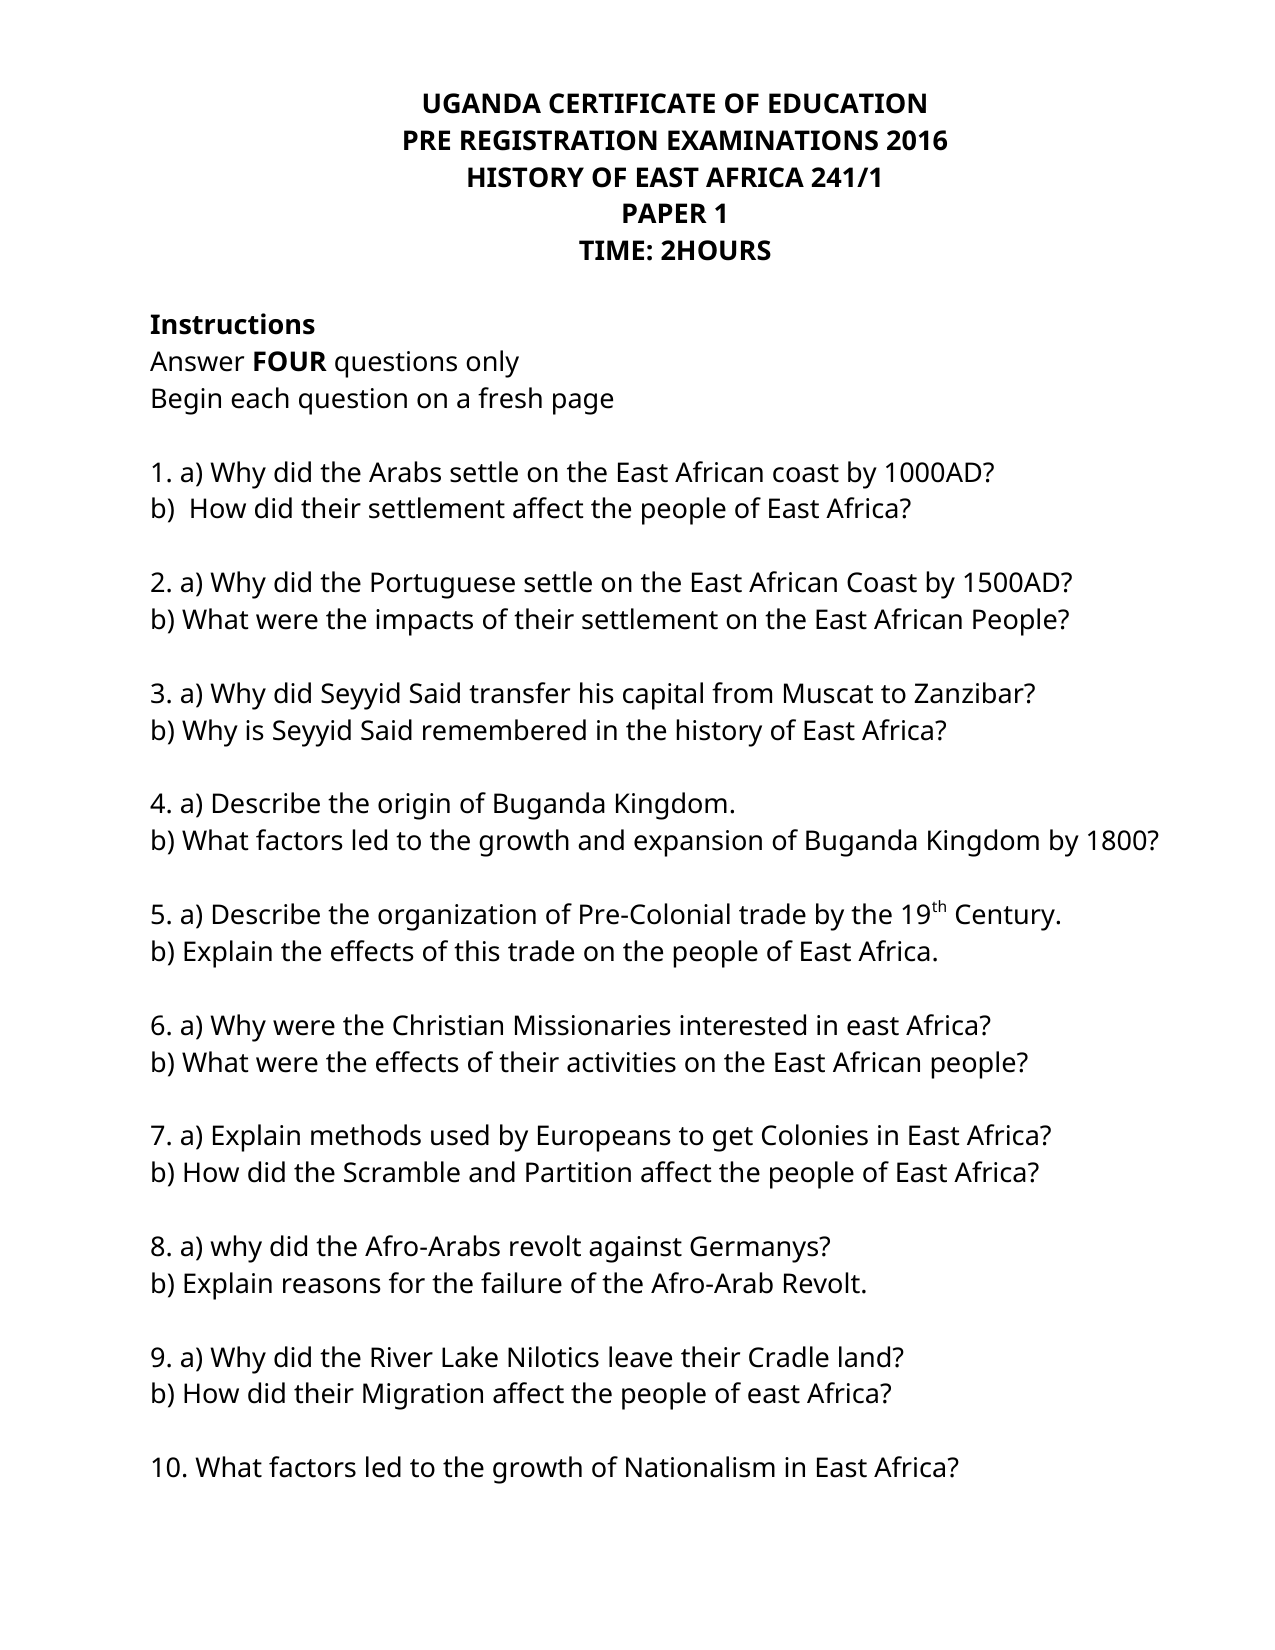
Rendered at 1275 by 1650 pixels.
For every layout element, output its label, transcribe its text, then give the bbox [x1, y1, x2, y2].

text Begin each question on a fresh page [150, 379, 1200, 416]
text Answer FOUR questions only [150, 342, 1200, 379]
text 6. a) Why were the Christian Missionaries interested in east Africa? [150, 1006, 1200, 1043]
text PRE REGISTRATION EXAMINATIONS 2016 [150, 121, 1200, 158]
text 4. a) Describe the origin of Buganda Kingdom. [150, 785, 1200, 822]
text HISTORY OF EAST AFRICA 241/1 [150, 158, 1200, 195]
text b) Explain the effects of this trade on the people of East Africa. [150, 932, 1200, 969]
text 10. What factors led to the growth of Nationalism in East Africa? [150, 1449, 1200, 1486]
text b) What were the effects of their activities on the East African people? [150, 1043, 1200, 1080]
text 5. a) Describe the organization of Pre-Colonial trade by the 19th Century. [150, 896, 1200, 932]
text UGANDA CERTIFICATE OF EDUCATION [150, 84, 1200, 121]
text b) What were the impacts of their settlement on the East African People? [150, 601, 1200, 637]
text b) How did their settlement affect the people of East Africa? [150, 490, 1200, 527]
text 8. a) why did the Afro-Arabs revolt against Germanys? [150, 1227, 1200, 1264]
text b) Why is Seyyid Said remembered in the history of East Africa? [150, 711, 1200, 748]
text TIME: 2HOURS [150, 232, 1200, 269]
text 9. a) Why did the River Lake Nilotics leave their Cradle land? [150, 1338, 1200, 1375]
text Instructions [150, 306, 1200, 342]
text b) What factors led to the growth and expansion of Buganda Kingdom by 1800? [150, 822, 1200, 859]
text 3. a) Why did Seyyid Said transfer his capital from Muscat to Zanzibar? [150, 674, 1200, 711]
text b) How did the Scramble and Partition affect the people of East Africa? [150, 1154, 1200, 1191]
text b) How did their Migration affect the people of east Africa? [150, 1375, 1200, 1412]
text 2. a) Why did the Portuguese settle on the East African Coast by 1500AD? [150, 564, 1200, 601]
text 7. a) Explain methods used by Europeans to get Colonies in East Africa? [150, 1117, 1200, 1154]
text b) Explain reasons for the failure of the Afro-Arab Revolt. [150, 1264, 1200, 1301]
text 1. a) Why did the Arabs settle on the East African coast by 1000AD? [150, 453, 1200, 490]
text PAPER 1 [150, 195, 1200, 232]
